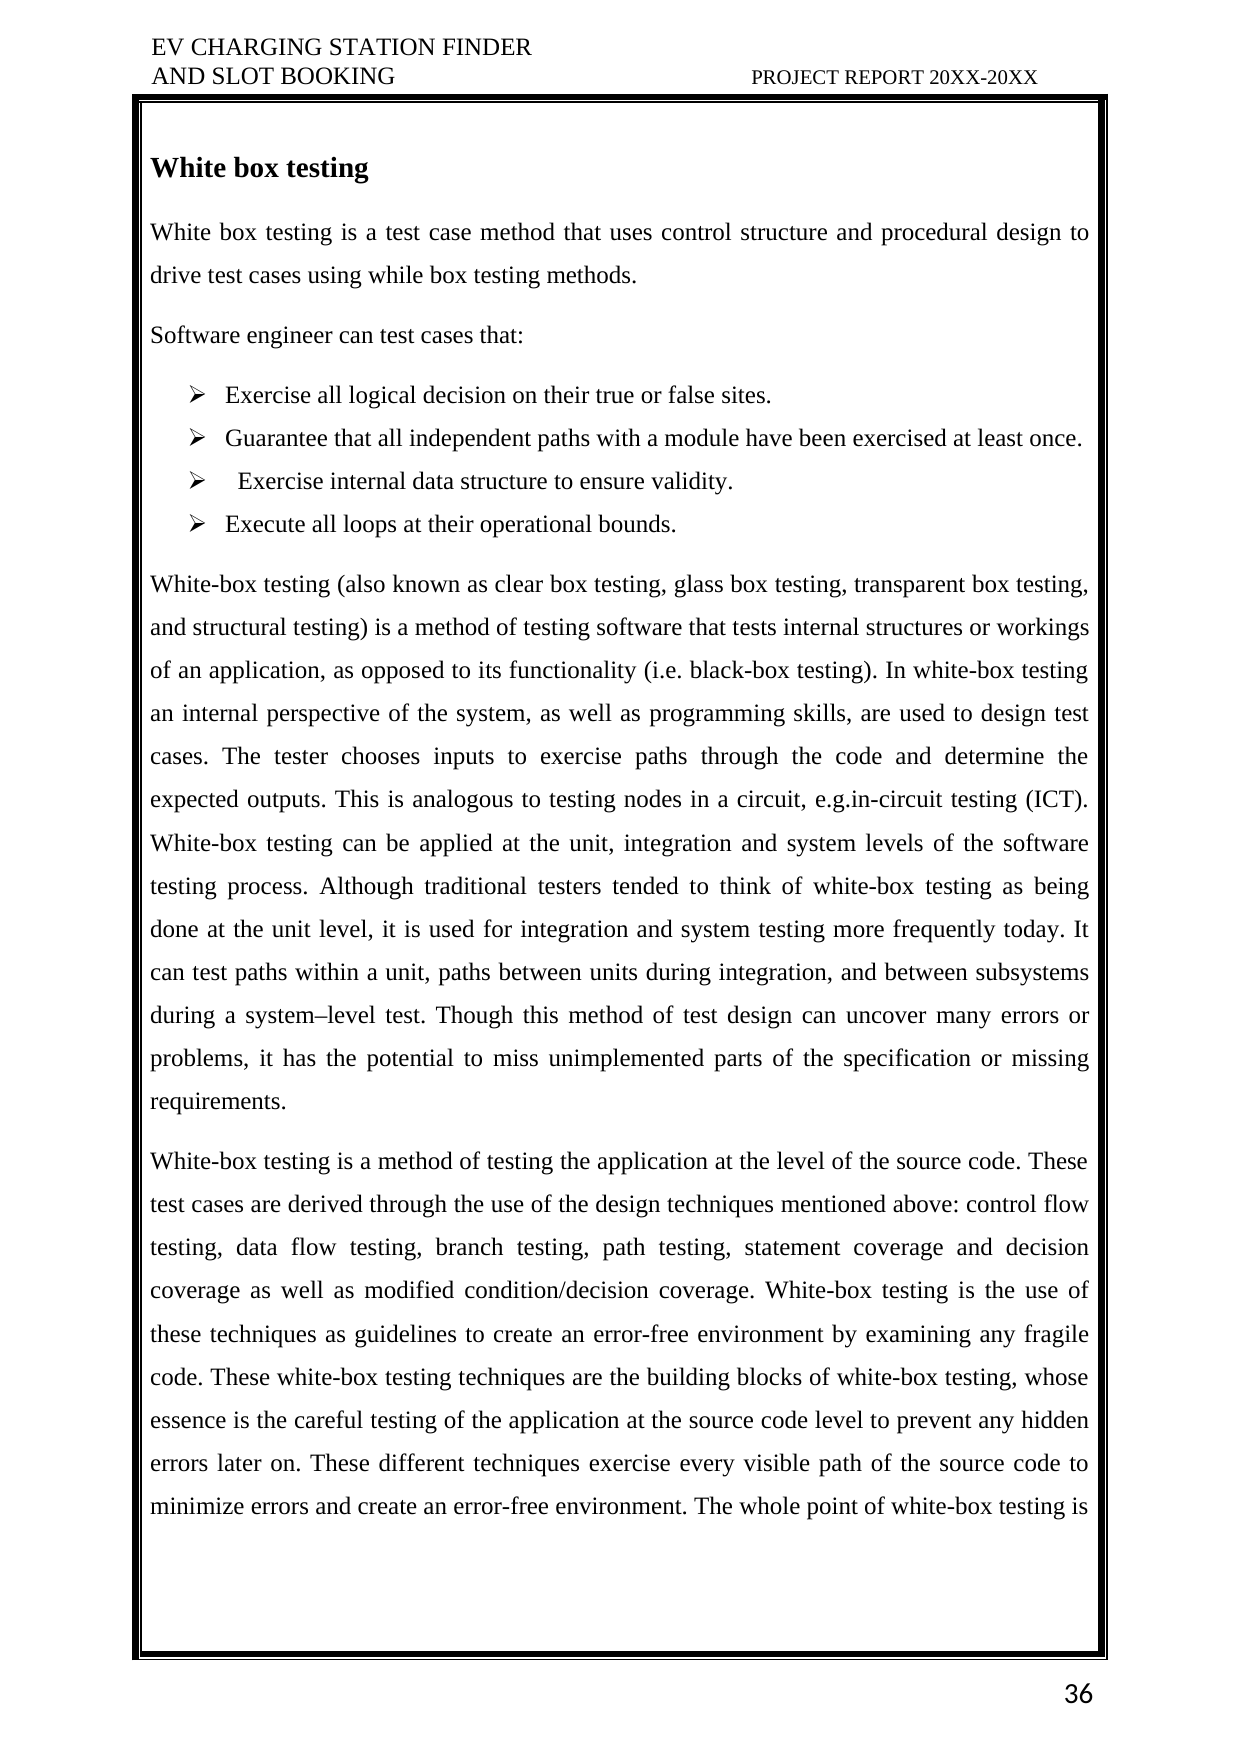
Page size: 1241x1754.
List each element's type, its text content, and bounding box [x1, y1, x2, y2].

list Guarantee that all independent paths with a module have been exercised at least once. [187, 423, 1090, 452]
list Exercise all logical decision on their true or false sites. [187, 380, 1090, 408]
list Execute all loops at their operational bounds. [187, 509, 1090, 538]
text Software engineer can test cases that: [150, 320, 1090, 349]
text White box testing [150, 150, 1090, 183]
text White-box testing (also known as clear box testing, glass box testing, transparent box testing, and structural testing) is a method of testing software that tests internal structures or workings of an application, as opposed to its functionality (i.e. black-box testing). In white-box testing an internal perspective of the system, as well as programming skills, are used to design test cases. The tester chooses inputs to exercise paths through the code and determine the expected outputs. This is analogous to testing nodes in a circuit, e.g.in-circuit testing (ICT). White-box testing can be applied at the unit, integration and system levels of the software testing process. Although traditional testers tended to think of white-box testing as being done at the unit level, it is used for integration and system testing more frequently today. It can test paths within a unit, paths between units during integration, and between subsystems during a system–level test. Though this method of test design can uncover many errors or problems, it has the potential to miss unimplemented parts of the specification or missing requirements. [150, 569, 1090, 1115]
list Exercise internal data structure to ensure validity. [187, 466, 1090, 495]
text White-box testing is a method of testing the application at the level of the source code. These test cases are derived through the use of the design techniques mentioned above: control flow testing, data flow testing, branch testing, path testing, statement coverage and decision coverage as well as modified condition/decision coverage. White-box testing is the use of these techniques as guidelines to create an error-free environment by examining any fragile code. These white-box testing techniques are the building blocks of white-box testing, whose essence is the careful testing of the application at the source code level to prevent any hidden errors later on. These different techniques exercise every visible path of the source code to minimize errors and create an error-free environment. The whole point of white-box testing is [150, 1146, 1090, 1520]
text White box testing is a test case method that uses control structure and procedural design to drive test cases using while box testing methods. [150, 217, 1090, 289]
